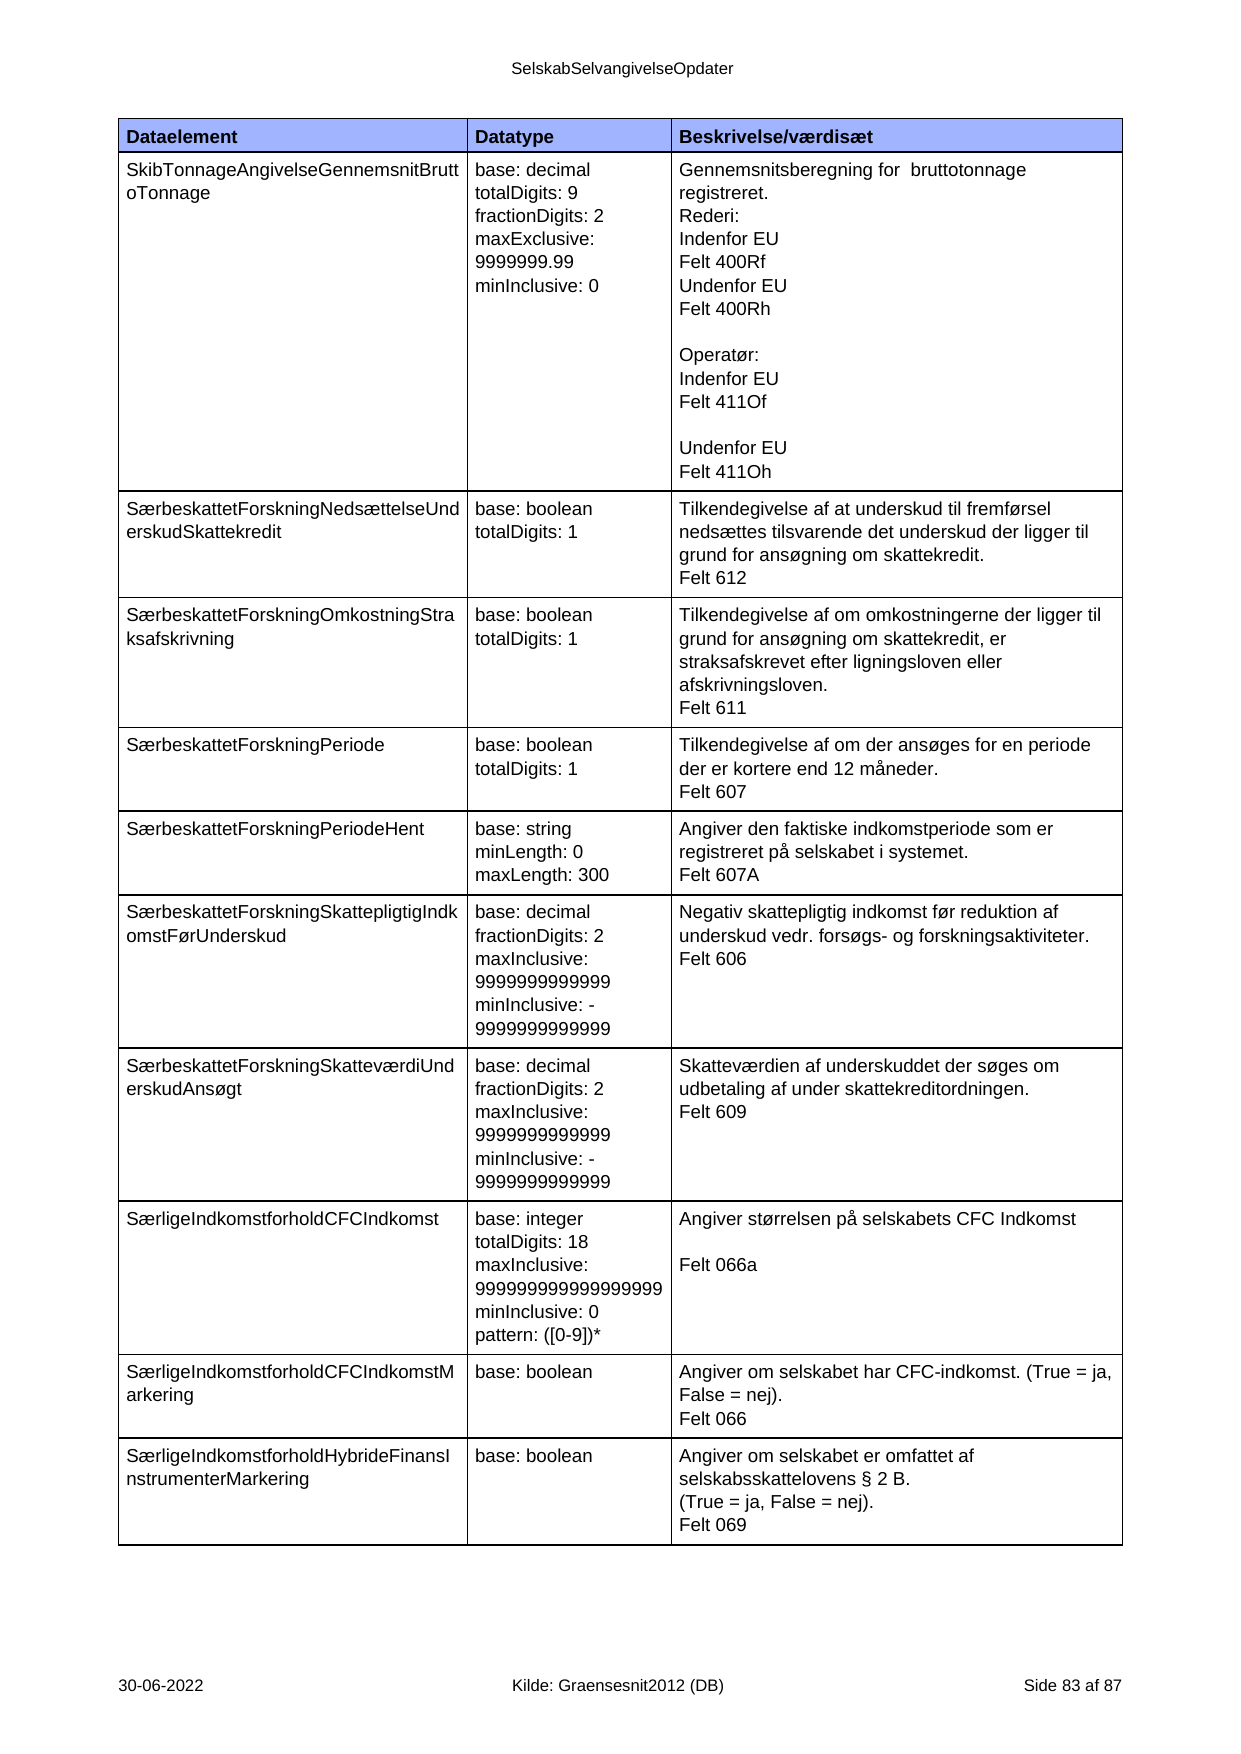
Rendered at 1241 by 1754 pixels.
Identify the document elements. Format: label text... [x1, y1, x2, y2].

table_header Beskrivelse/værdisæt [672, 119, 1122, 151]
table_cell base: boolean totalDigits: 1 [468, 598, 671, 727]
table_cell Skatteværdien af underskuddet der søges om udbetaling af under skattekreditordningen. Felt 609 [672, 1049, 1122, 1200]
table_header Datatype [468, 119, 671, 151]
table_cell Negativ skattepligtig indkomst før reduktion af underskud vedr. forsøgs- og forskningsaktiviteter. Felt 606 [672, 896, 1122, 1047]
table_cell SærbeskattetForskningSkatteværdiUnderskudAnsøgt [119, 1049, 467, 1200]
table_header Dataelement [119, 119, 467, 151]
table_cell base: decimal fractionDigits: 2 maxInclusive: 9999999999999 minInclusive: -9999999999999 [468, 1049, 671, 1200]
table_cell Tilkendegivelse af om der ansøges for en periode der er kortere end 12 måneder. Felt 607 [672, 728, 1122, 810]
table_cell SærbeskattetForskningOmkostningStraksafskrivning [119, 598, 467, 727]
table_cell base: integer totalDigits: 18 maxInclusive: 999999999999999999 minInclusive: 0 pattern: ([0-9])* [468, 1202, 671, 1353]
table_cell base: decimal fractionDigits: 2 maxInclusive: 9999999999999 minInclusive: -9999999999999 [468, 896, 671, 1047]
table_cell SkibTonnageAngivelseGennemsnitBruttoTonnage [119, 153, 467, 490]
table_cell Angiver om selskabet har CFC-indkomst. (True = ja, False = nej). Felt 066 [672, 1355, 1122, 1437]
table_cell base: boolean totalDigits: 1 [468, 492, 671, 597]
table_cell SærligeIndkomstforholdCFCIndkomst [119, 1202, 467, 1353]
table_cell SærligeIndkomstforholdCFCIndkomstMarkering [119, 1355, 467, 1437]
table_cell Angiver om selskabet er omfattet af selskabsskattelovens § 2 B. (True = ja, False = nej). Felt 069 [672, 1439, 1122, 1544]
table_cell SærbeskattetForskningPeriode [119, 728, 467, 810]
table_cell SærbeskattetForskningPeriodeHent [119, 812, 467, 894]
table_cell SærbeskattetForskningNedsættelseUnderskudSkattekredit [119, 492, 467, 597]
table_cell base: boolean [468, 1355, 671, 1437]
table_cell base: string minLength: 0 maxLength: 300 [468, 812, 671, 894]
table_cell base: decimal totalDigits: 9 fractionDigits: 2 maxExclusive: 9999999.99 minInclusive: 0 [468, 153, 671, 490]
table_cell SærligeIndkomstforholdHybrideFinansInstrumenterMarkering [119, 1439, 467, 1544]
table_cell Angiver størrelsen på selskabets CFC Indkomst Felt 066a [672, 1202, 1122, 1353]
table_cell Gennemsnitsberegning for bruttotonnage registreret. Rederi: Indenfor EU Felt 400Rf Undenfor EU Felt 400Rh Operatør: Indenfor EU Felt 411Of Undenfor EU Felt 411Oh [672, 153, 1122, 490]
table_cell Tilkendegivelse af at underskud til fremførsel nedsættes tilsvarende det underskud der ligger til grund for ansøgning om skattekredit. Felt 612 [672, 492, 1122, 597]
table_cell base: boolean [468, 1439, 671, 1544]
table_cell Tilkendegivelse af om omkostningerne der ligger til grund for ansøgning om skattekredit, er straksafskrevet efter ligningsloven eller afskrivningsloven. Felt 611 [672, 598, 1122, 727]
table_cell SærbeskattetForskningSkattepligtigIndkomstFørUnderskud [119, 896, 467, 1047]
table_cell base: boolean totalDigits: 1 [468, 728, 671, 810]
table_cell Angiver den faktiske indkomstperiode som er registreret på selskabet i systemet. Felt 607A [672, 812, 1122, 894]
